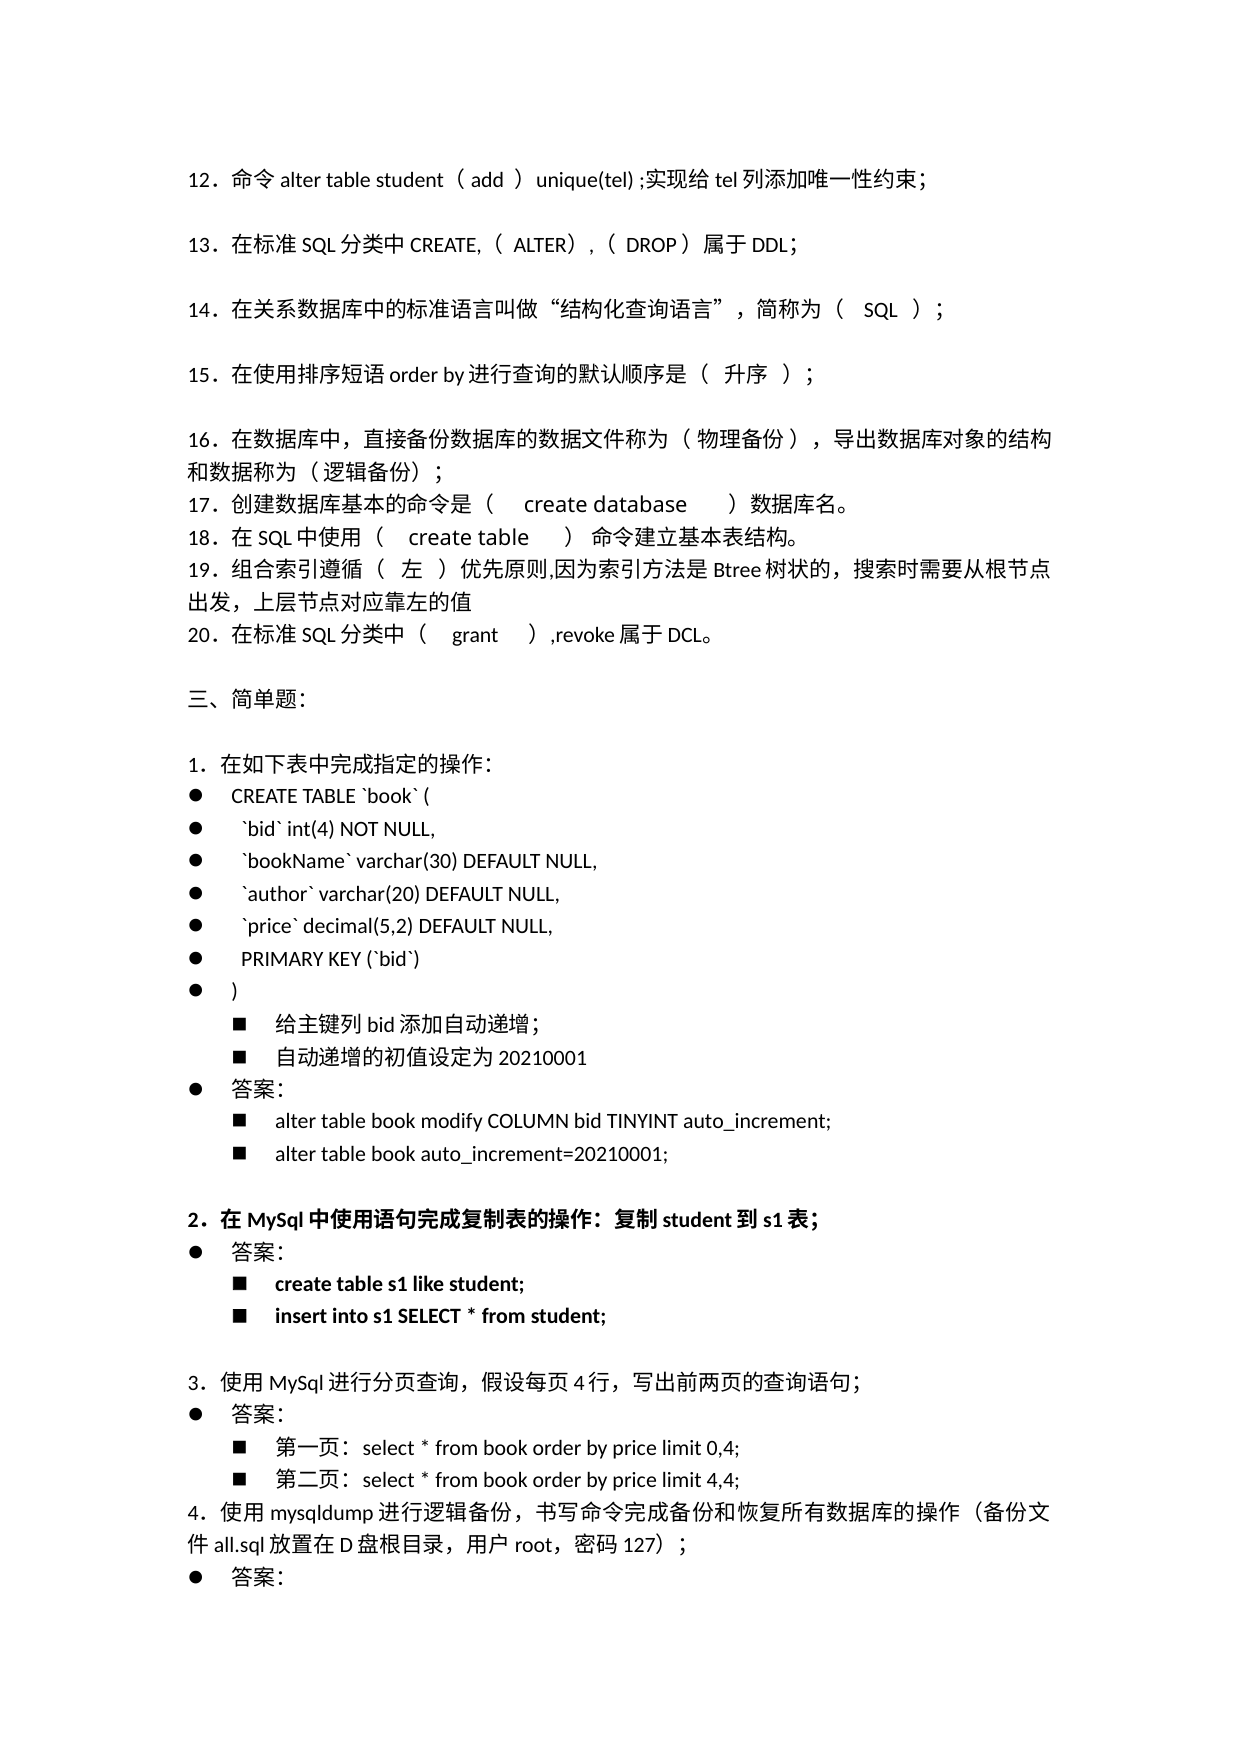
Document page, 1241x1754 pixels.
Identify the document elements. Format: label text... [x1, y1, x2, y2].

list 第二页：select * from book order by price limit 4,4; [231, 1462, 1053, 1494]
list 答案： [187, 1072, 1053, 1104]
list alter table book auto_increment=20210001; [231, 1137, 1053, 1169]
list 在MySql中使用语句完成复制表的操作：复制student到s1表； [187, 1202, 1053, 1234]
list 在关系数据库中的标准语言叫做“结构化查询语言”，简称为（ SQL ）； [187, 292, 1053, 324]
list 使用mysqldump进行逻辑备份，书写命令完成备份和恢复所有数据库的操作（备份文件all.sql放置在D盘根目录，用户root，密码127）； [187, 1494, 1053, 1559]
list ) [187, 974, 1053, 1007]
list insert into s1 SELECT * from student; [231, 1299, 1053, 1332]
list 创建数据库基本的命令是（ create database ）数据库名。 [187, 487, 1053, 519]
list 自动递增的初值设定为20210001 [231, 1039, 1053, 1072]
list `bid` int(4) NOT NULL, [187, 812, 1053, 844]
list create table s1 like student; [231, 1267, 1053, 1299]
list 在如下表中完成指定的操作： [187, 747, 1053, 779]
list `author` varchar(20) DEFAULT NULL, [187, 877, 1053, 909]
list 给主键列bid添加自动递增； [231, 1007, 1053, 1039]
list 答案： [187, 1397, 1053, 1429]
list 在SQL中使用（ create table ） 命令建立基本表结构。 [187, 519, 1053, 552]
list 使用MySql进行分页查询，假设每页4行，写出前两页的查询语句； [187, 1364, 1053, 1397]
list 命令alter table student（ add ）unique(tel) ;实现给tel列添加唯一性约束； [187, 162, 1053, 194]
list 在使用排序短语order by进行查询的默认顺序是（ 升序 ）； [187, 357, 1053, 389]
list 组合索引遵循（ 左 ）优先原则,因为索引方法是Btree树状的，搜索时需要从根节点出发，上层节点对应靠左的值 [187, 552, 1053, 617]
list PRIMARY KEY (`bid`) [187, 942, 1053, 974]
list `price` decimal(5,2) DEFAULT NULL, [187, 909, 1053, 942]
list `bookName` varchar(30) DEFAULT NULL, [187, 844, 1053, 877]
list 答案： [187, 1234, 1053, 1267]
list 答案： [187, 1559, 1053, 1592]
list 在标准SQL分类中CREATE,（ ALTER）,（ DROP ）属于DDL； [187, 227, 1053, 259]
list alter table book modify COLUMN bid TINYINT auto_increment; [231, 1104, 1053, 1137]
list CREATE TABLE `book` ( [187, 779, 1053, 812]
list 在标准SQL分类中（ grant ）,revoke属于DCL。 [187, 617, 1053, 649]
list 第一页：select * from book order by price limit 0,4; [231, 1429, 1053, 1462]
list 简单题： [187, 682, 1053, 714]
list 在数据库中，直接备份数据库的数据文件称为（ 物理备份 ），导出数据库对象的结构和数据称为（ 逻辑备份）； [187, 422, 1053, 487]
